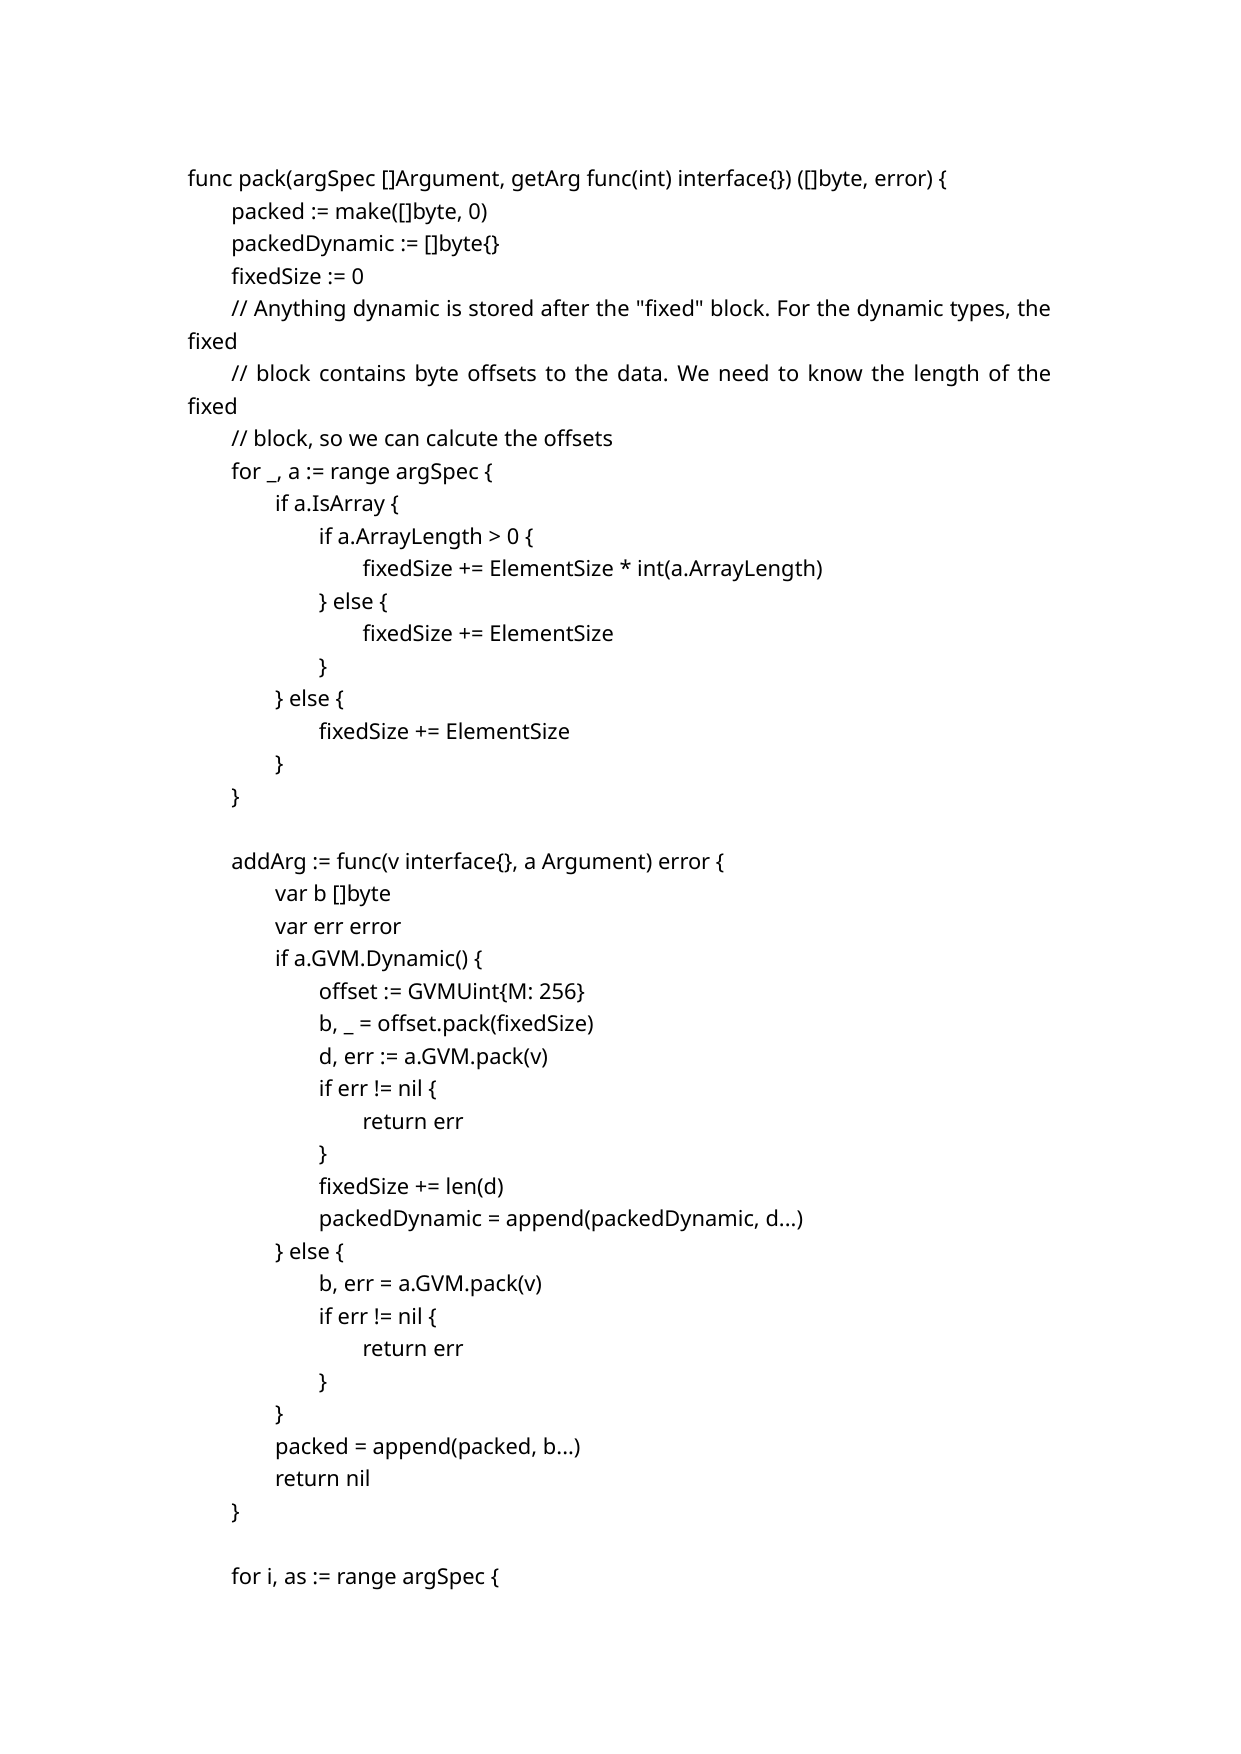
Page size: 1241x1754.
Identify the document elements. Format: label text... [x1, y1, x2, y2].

text if a.ArrayLength > 0 { [187, 519, 1053, 552]
text packed := make([]byte, 0) [187, 194, 1053, 227]
text if a.GVM.Dynamic() { [187, 942, 1053, 974]
text b, err = a.GVM.pack(v) [187, 1267, 1053, 1299]
text } else { [187, 1234, 1053, 1267]
text if err != nil { [187, 1072, 1053, 1104]
text return err [187, 1104, 1053, 1137]
text } [187, 779, 1053, 812]
text for i, as := range argSpec { [187, 1559, 1053, 1592]
text // block contains byte offsets to the data. We need to know the length of the fixed [187, 357, 1053, 422]
text offset := GVMUint{M: 256} [187, 974, 1053, 1007]
text func pack(argSpec []Argument, getArg func(int) interface{}) ([]byte, error) { [187, 162, 1053, 194]
text } [187, 1364, 1053, 1397]
text } [187, 1137, 1053, 1169]
text var b []byte [187, 877, 1053, 909]
text } [187, 1397, 1053, 1429]
text // block, so we can calcute the offsets [187, 422, 1053, 454]
text } [187, 747, 1053, 779]
text var err error [187, 909, 1053, 942]
text fixedSize += ElementSize * int(a.ArrayLength) [187, 552, 1053, 584]
text packedDynamic := []byte{} [187, 227, 1053, 259]
text if a.IsArray { [187, 487, 1053, 519]
text d, err := a.GVM.pack(v) [187, 1039, 1053, 1072]
text } else { [187, 584, 1053, 617]
text fixedSize += len(d) [187, 1169, 1053, 1202]
text } else { [187, 682, 1053, 714]
text } [187, 649, 1053, 682]
text if err != nil { [187, 1299, 1053, 1332]
text packedDynamic = append(packedDynamic, d...) [187, 1202, 1053, 1234]
text b, _ = offset.pack(fixedSize) [187, 1007, 1053, 1039]
text fixedSize += ElementSize [187, 617, 1053, 649]
text for _, a := range argSpec { [187, 454, 1053, 487]
text return nil [187, 1462, 1053, 1494]
text // Anything dynamic is stored after the "fixed" block. For the dynamic types, the fixed [187, 292, 1053, 357]
text } [187, 1494, 1053, 1527]
text return err [187, 1332, 1053, 1364]
text fixedSize += ElementSize [187, 714, 1053, 747]
text fixedSize := 0 [187, 259, 1053, 292]
text packed = append(packed, b...) [187, 1429, 1053, 1462]
text addArg := func(v interface{}, a Argument) error { [187, 844, 1053, 877]
